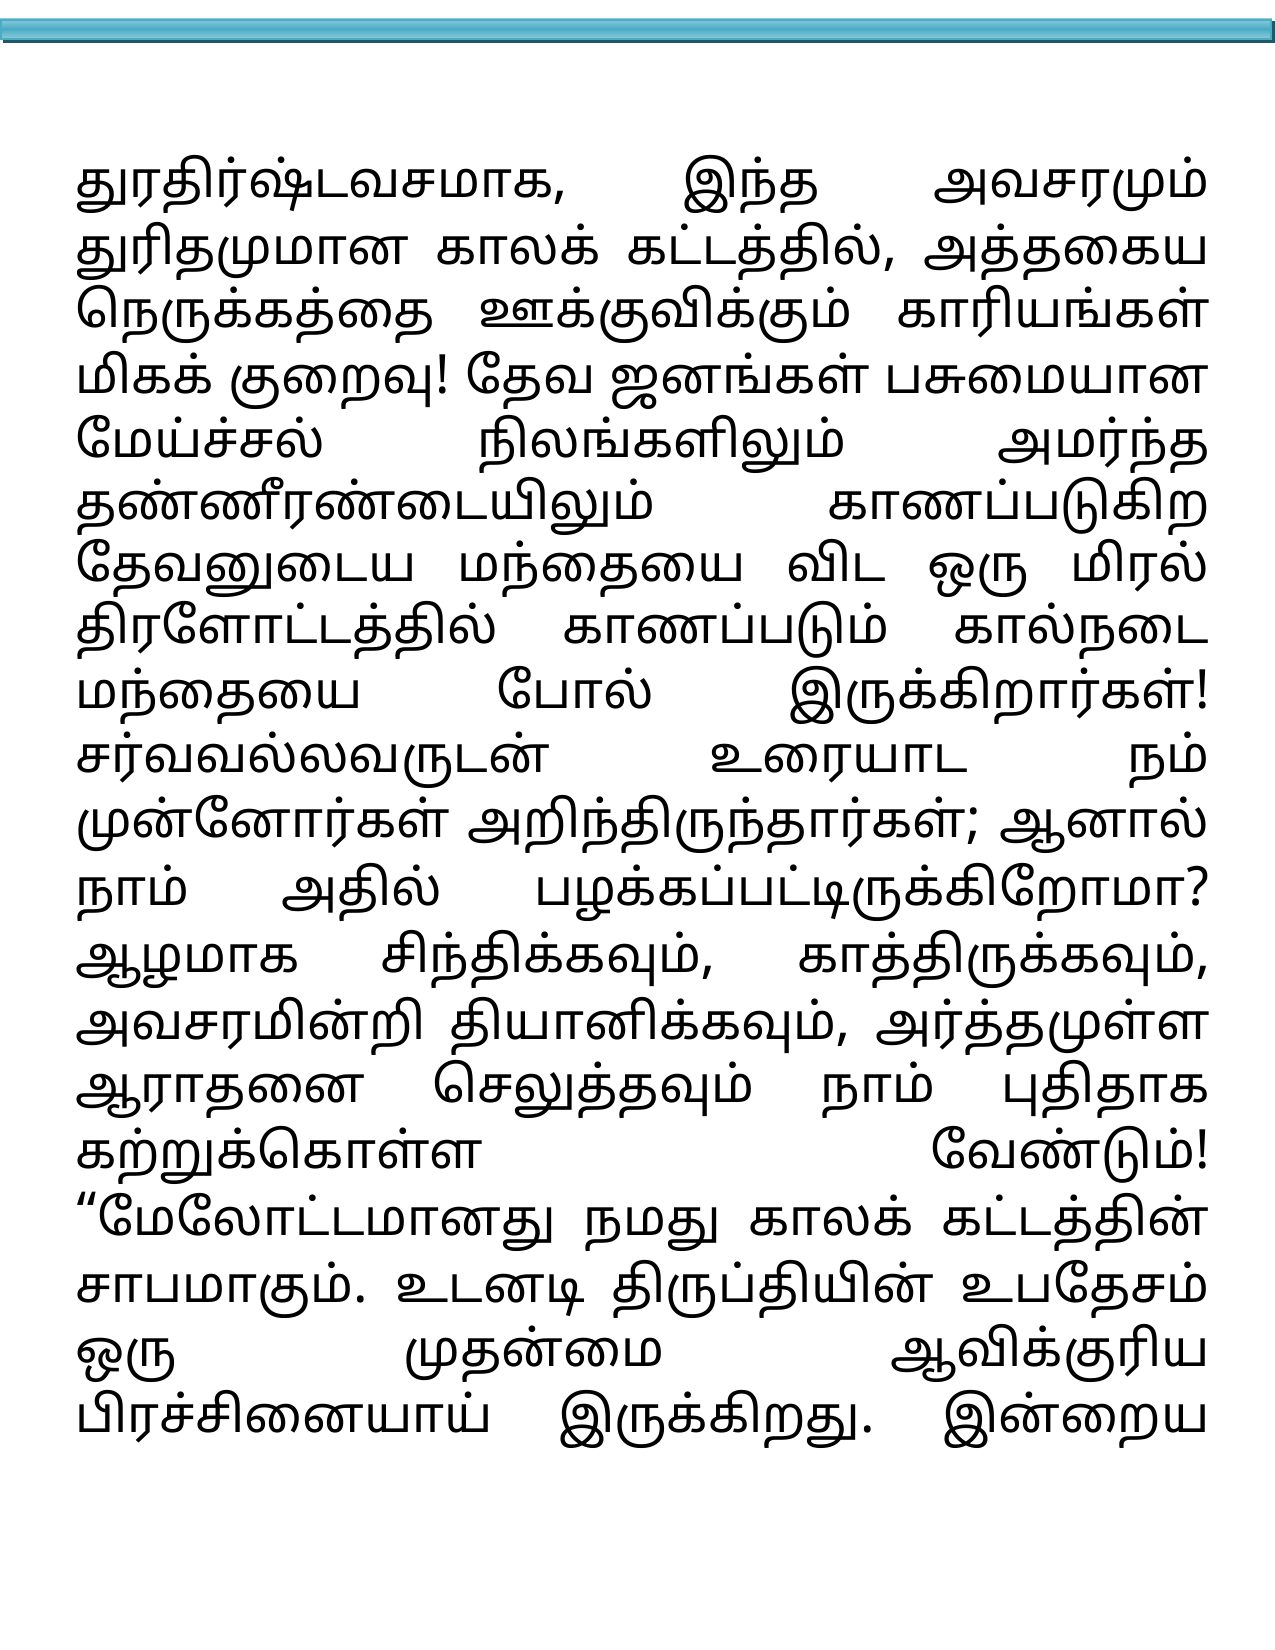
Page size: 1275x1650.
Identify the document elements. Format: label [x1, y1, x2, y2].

text [75, 150, 1209, 1452]
